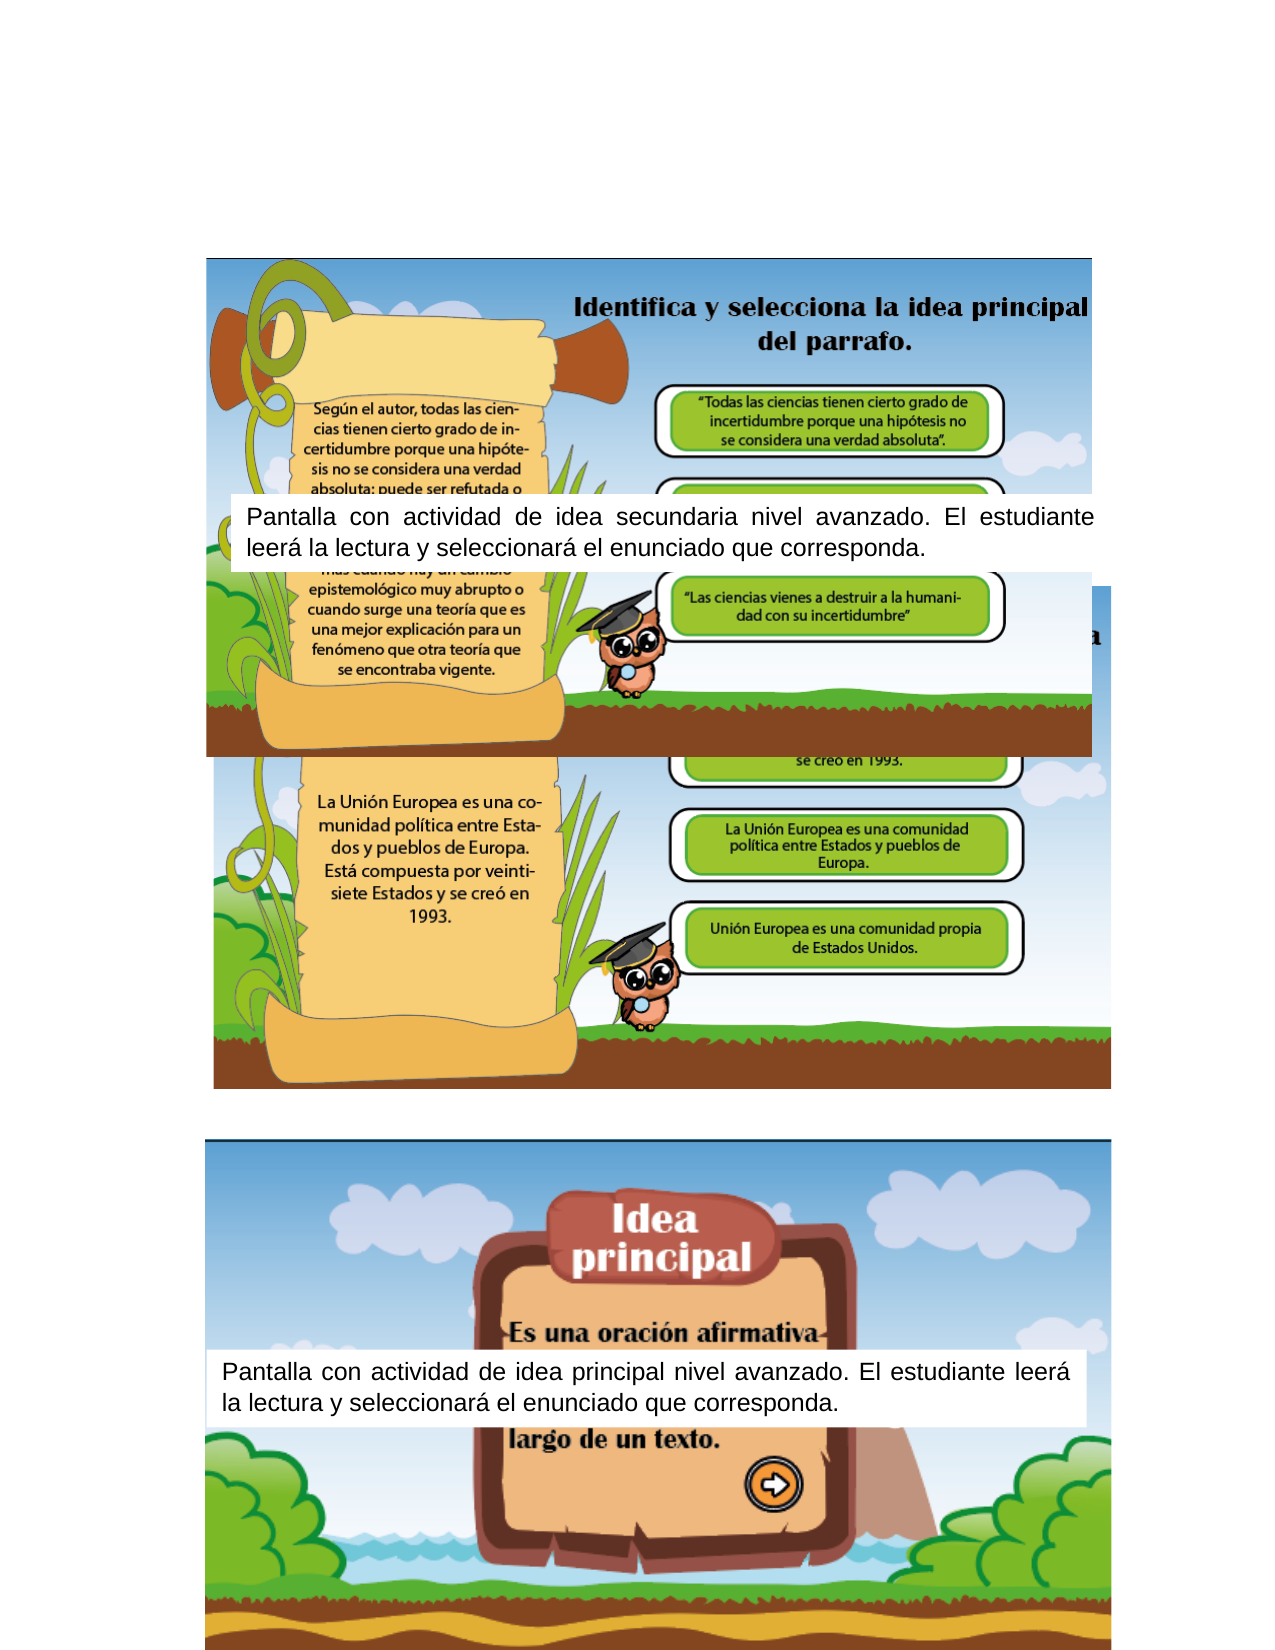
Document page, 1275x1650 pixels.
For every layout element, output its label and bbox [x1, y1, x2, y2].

picture [206, 258, 1112, 1089]
picture [205, 1139, 1112, 1650]
